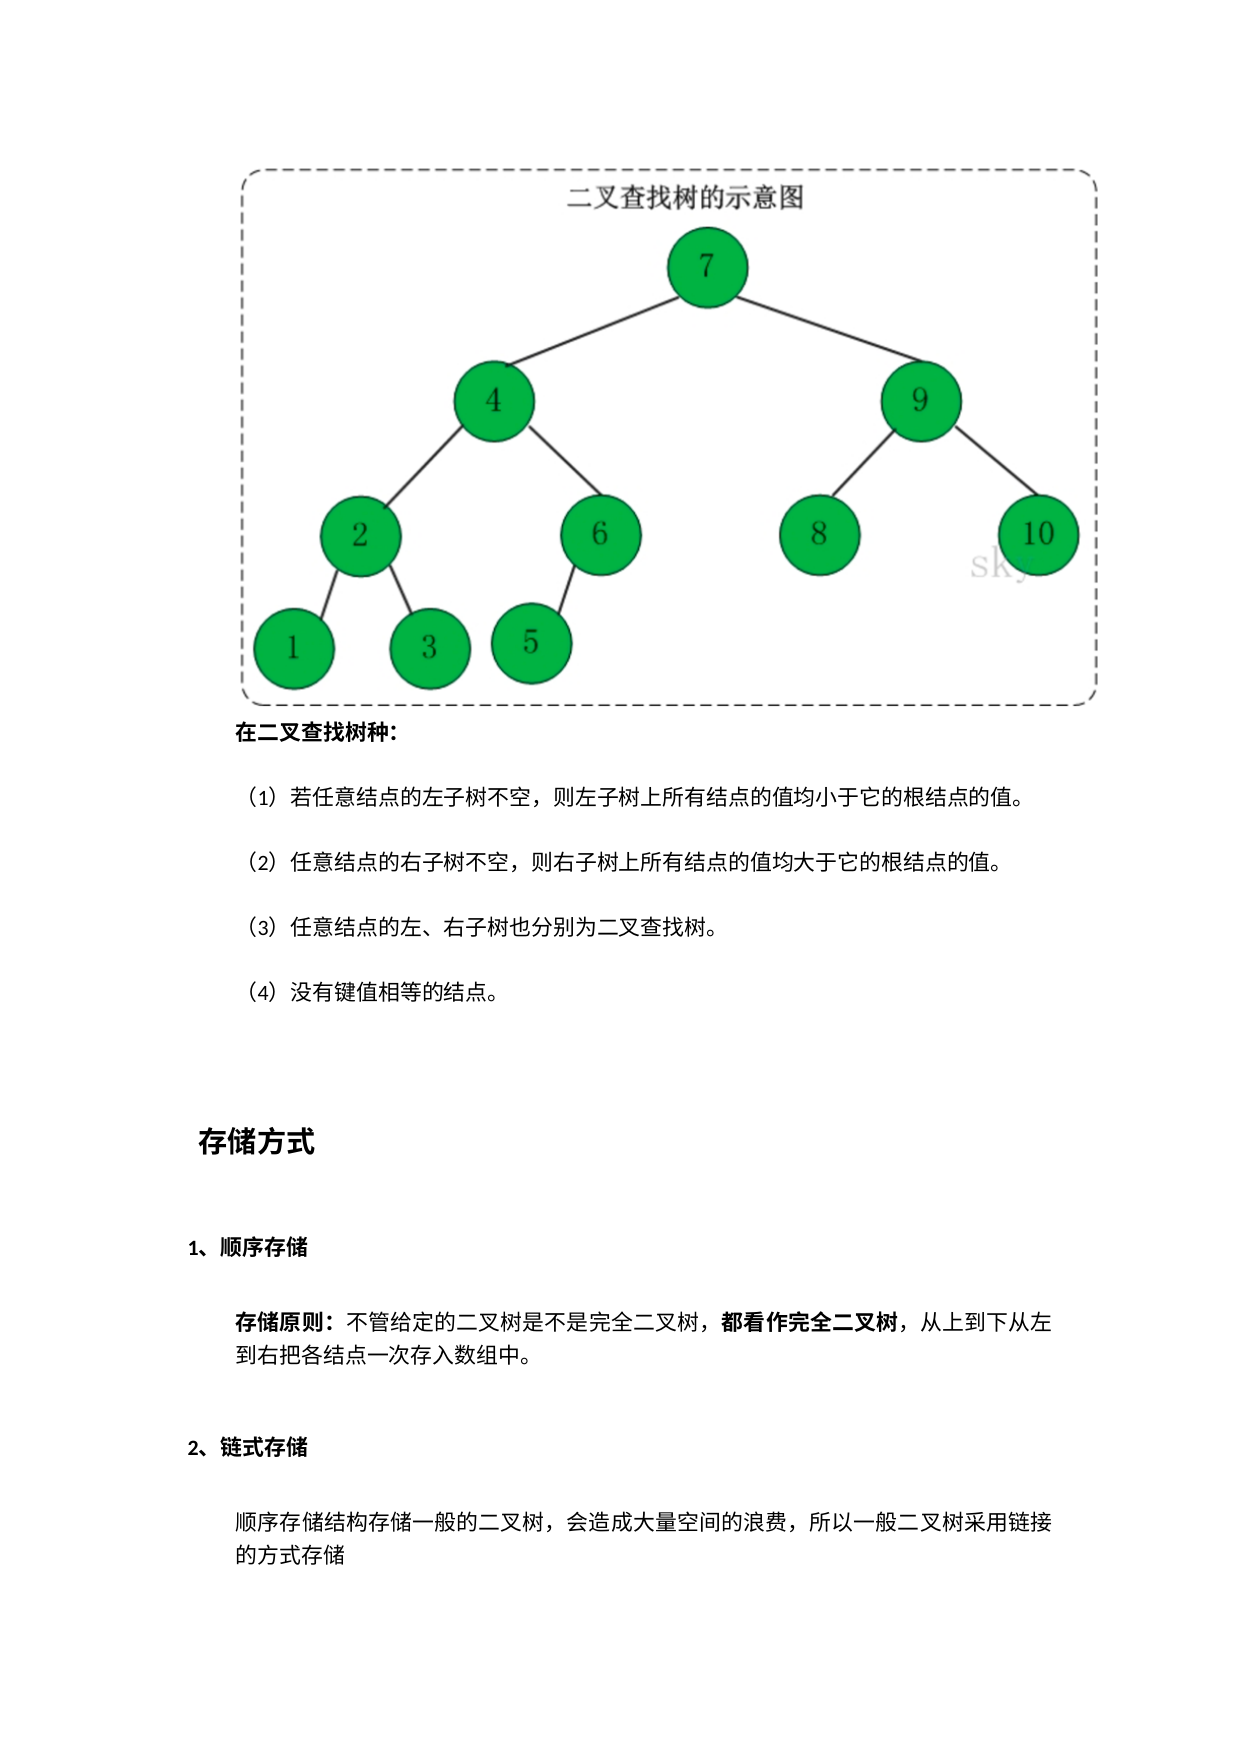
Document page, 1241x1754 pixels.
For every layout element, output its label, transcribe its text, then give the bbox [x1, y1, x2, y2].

subtitle 链式存储 [187, 1429, 1053, 1462]
subtitle 顺序存储 [187, 1229, 1053, 1262]
text 在二叉查找树种： [236, 714, 1053, 747]
picture [235, 162, 1100, 709]
text （1）若任意结点的左子树不空，则左子树上所有结点的值均小于它的根结点的值。 [236, 779, 1053, 812]
text 顺序存储结构存储一般的二叉树，会造成大量空间的浪费，所以一般二叉树采用链接的方式存储 [236, 1505, 1053, 1570]
text （2）任意结点的右子树不空，则右子树上所有结点的值均大于它的根结点的值。 [236, 844, 1053, 877]
text （4）没有键值相等的结点。 [236, 974, 1053, 1007]
subtitle 存储方式 [198, 1107, 1053, 1172]
text 存储原则：不管给定的二叉树是不是完全二叉树，都看作完全二叉树，从上到下从左到右把各结点一次存入数组中。 [236, 1305, 1053, 1370]
text （3）任意结点的左、右子树也分别为二叉查找树。 [236, 909, 1053, 942]
